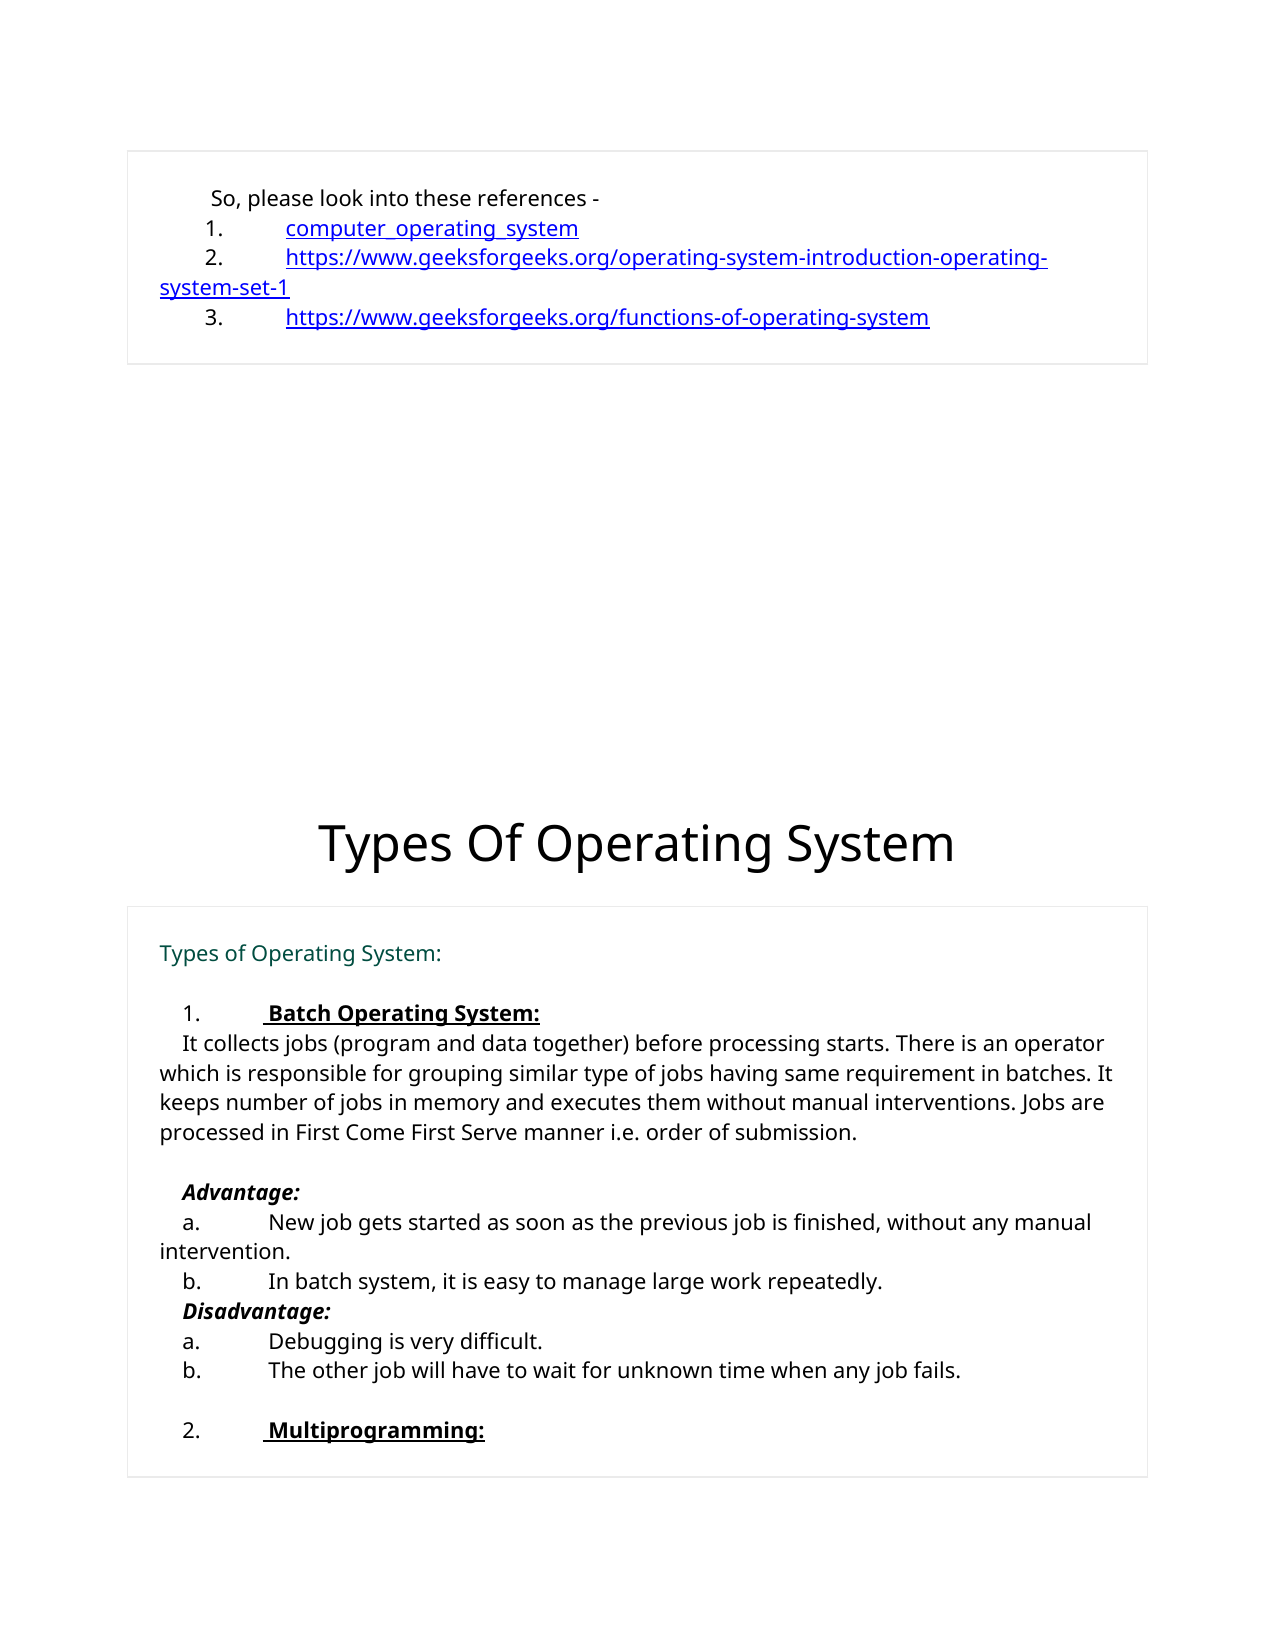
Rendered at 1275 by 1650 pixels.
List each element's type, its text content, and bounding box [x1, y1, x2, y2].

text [128, 152, 1147, 363]
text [128, 907, 1147, 1476]
subtitle Types Of Operating System [150, 808, 1125, 876]
